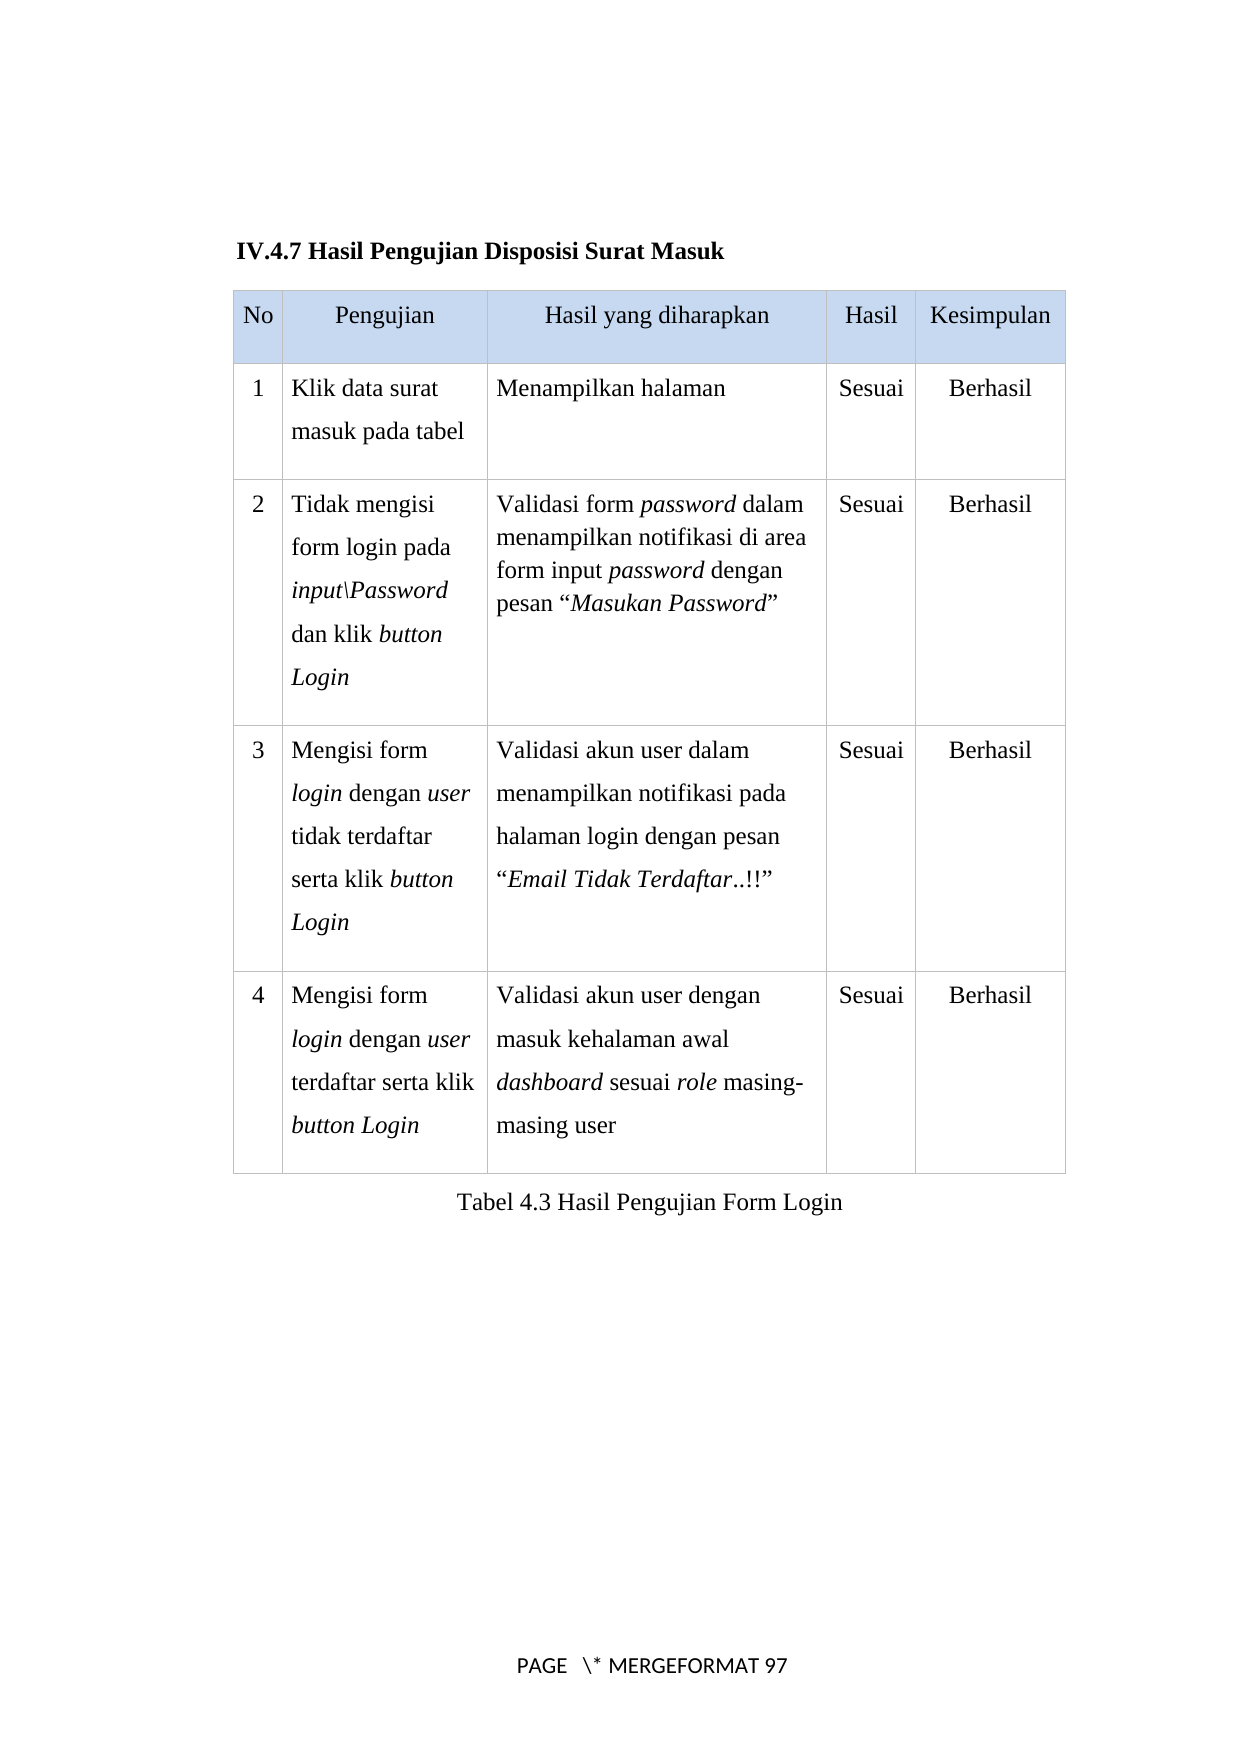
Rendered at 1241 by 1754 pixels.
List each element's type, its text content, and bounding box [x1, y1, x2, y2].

table_header Pengujian [283, 291, 487, 363]
table_cell Mengisi form login dengan user tidak terdaftar serta klik button Login [283, 726, 487, 971]
table_header Kesimpulan [916, 291, 1065, 363]
table_cell 2 [234, 480, 282, 725]
table_cell Klik data surat masuk pada tabel [283, 364, 487, 479]
table_cell Validasi akun user dalam menampilkan notifikasi pada halaman login dengan pesan “Email Tidak Terdaftar..!!” [488, 726, 826, 971]
table_cell Sesuai [827, 480, 915, 725]
table_header Hasil [827, 291, 915, 363]
table_cell Mengisi form login dengan user terdaftar serta klik button Login [283, 972, 487, 1173]
table_cell Sesuai [827, 972, 915, 1173]
table_header No [234, 291, 282, 363]
table_cell Berhasil [916, 364, 1065, 479]
table_cell Validasi akun user dengan masuk kehalaman awal dashboard sesuai role masing-masing user [488, 972, 826, 1173]
table_cell Validasi form password dalam menampilkan notifikasi di area form input password dengan pesan “Masukan Password” [488, 480, 826, 725]
table_cell Berhasil [916, 726, 1065, 971]
table_header Hasil yang diharapkan [488, 291, 826, 363]
table_cell 1 [234, 364, 282, 479]
table_cell 3 [234, 726, 282, 971]
table_cell Menampilkan halaman [488, 364, 826, 479]
text Tabel 4.3 Hasil Pengujian Form Login [236, 1187, 1063, 1215]
table_cell Tidak mengisi form login pada input\Password dan klik button Login [283, 480, 487, 725]
table_cell Sesuai [827, 364, 915, 479]
table_cell Sesuai [827, 726, 915, 971]
table_cell Berhasil [916, 480, 1065, 725]
subtitle Hasil Pengujian Disposisi Surat Masuk [236, 236, 1063, 265]
table_cell 4 [234, 972, 282, 1173]
table_cell Berhasil [916, 972, 1065, 1173]
